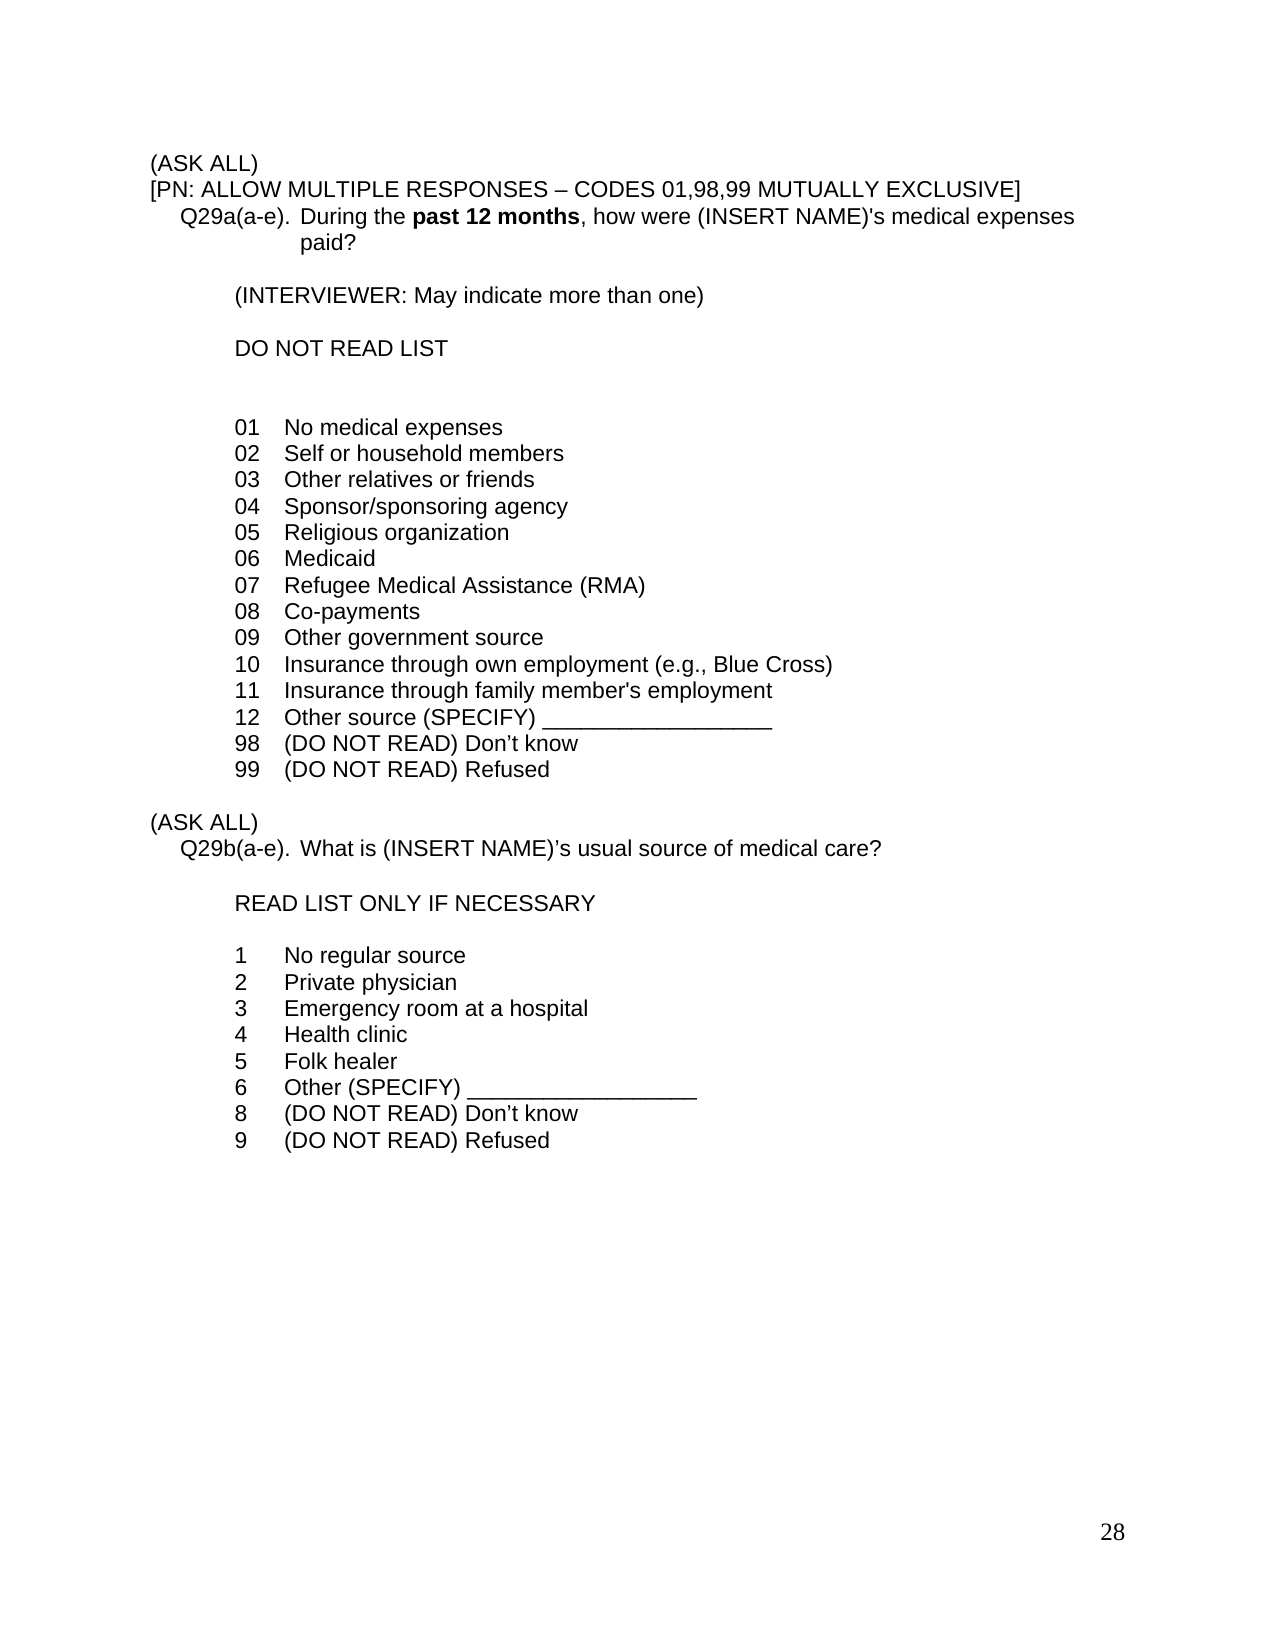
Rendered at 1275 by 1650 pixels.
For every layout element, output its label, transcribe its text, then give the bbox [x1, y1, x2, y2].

text READ LIST ONLY IF NECESSARY [150, 889, 1125, 916]
text (INTERVIEWER: May indicate more than one) [150, 282, 1125, 308]
text 09 Other government source [150, 624, 1125, 651]
text 01 No medical expenses [150, 413, 1125, 440]
text DO NOT READ LIST [150, 334, 1125, 361]
text 2 Private physician [150, 969, 1125, 995]
text 07 Refugee Medical Assistance (RMA) [150, 572, 1125, 598]
text 3 Emergency room at a hospital [150, 995, 1125, 1021]
text 06 Medicaid [150, 545, 1125, 572]
text (ASK ALL) [150, 150, 1125, 176]
text 1 No regular source [150, 942, 1125, 969]
text 99 (DO NOT READ) Refused [150, 756, 1125, 782]
text 02 Self or household members [150, 440, 1125, 466]
text 08 Co-payments [150, 598, 1125, 624]
text 5 Folk healer [150, 1048, 1125, 1074]
text 9 (DO NOT READ) Refused [150, 1127, 1125, 1153]
text Q29b(a-e). What is (INSERT NAME)’s usual source of medical care? [150, 835, 1125, 862]
text 98 (DO NOT READ) Don’t know [150, 730, 1125, 756]
text 6 Other (SPECIFY) __________________ [150, 1074, 1125, 1100]
text Q29a(a-e). During the past 12 months, how were (INSERT NAME)'s medical expenses paid? [150, 203, 1125, 255]
text 04 Sponsor/sponsoring agency [150, 493, 1125, 519]
text (ASK ALL) [150, 809, 1125, 835]
text [PN: ALLOW MULTIPLE RESPONSES – CODES 01,98,99 MUTUALLY EXCLUSIVE] [150, 176, 1125, 203]
text 05 Religious organization [150, 519, 1125, 545]
text 4 Health clinic [150, 1021, 1125, 1048]
text 12 Other source (SPECIFY) __________________ [150, 703, 1125, 730]
text 8 (DO NOT READ) Don’t know [150, 1100, 1125, 1127]
text 10 Insurance through own employment (e.g., Blue Cross) [150, 651, 1125, 677]
text 11 Insurance through family member's employment [150, 677, 1125, 703]
text 03 Other relatives or friends [150, 466, 1125, 493]
